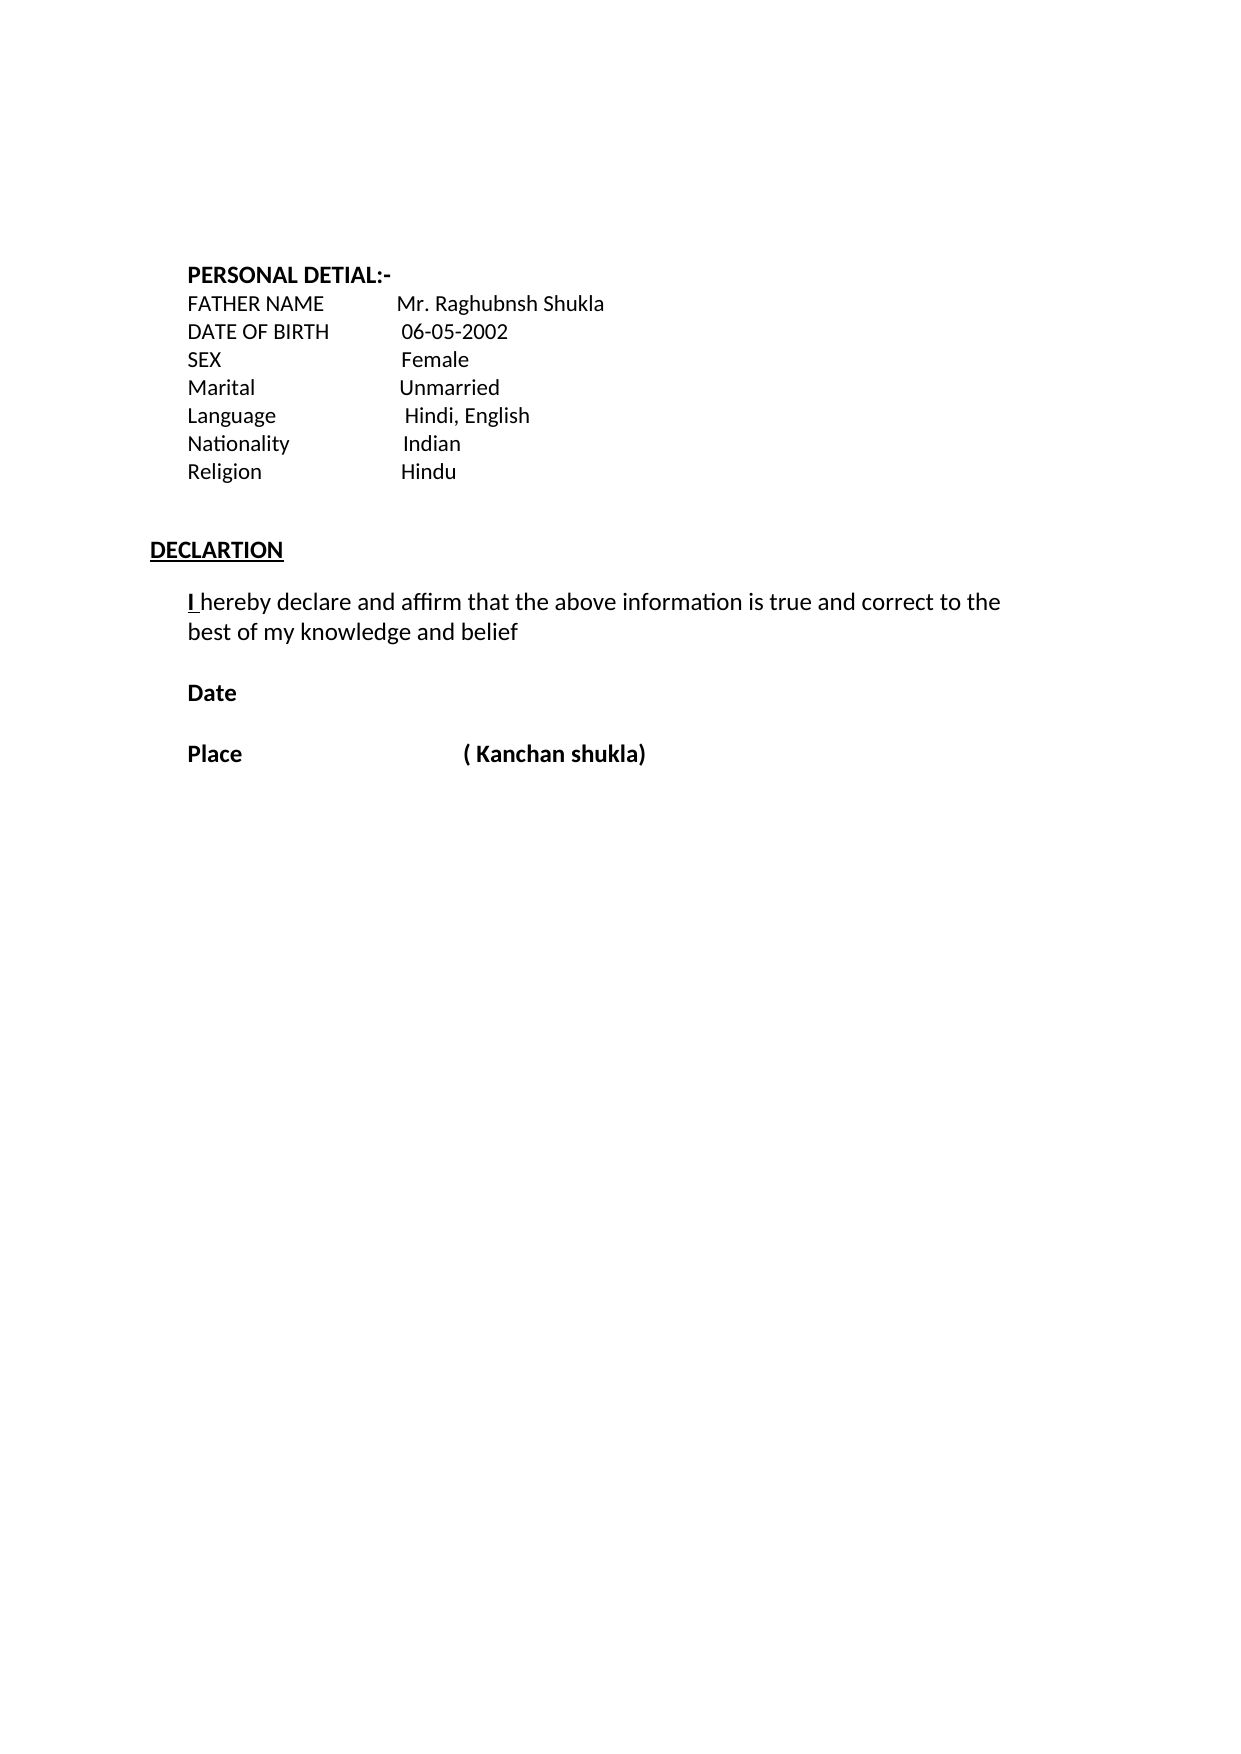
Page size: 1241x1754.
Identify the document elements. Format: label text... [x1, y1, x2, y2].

list Language Hindi, English [187, 401, 1090, 429]
list I hereby declare and affirm that the above information is true and correct to the [187, 586, 1090, 616]
text DECLARTION [150, 534, 1090, 565]
list best of my knowledge and belief [187, 616, 1090, 647]
list Marital Unmarried [187, 373, 1090, 401]
list Place ( Kanchan shukla) [187, 738, 1090, 769]
list Date [187, 677, 1090, 708]
list FATHER NAME Mr. Raghubnsh Shukla [187, 289, 1090, 317]
list Religion Hindu [187, 457, 1090, 486]
list PERSONAL DETIAL:- [187, 259, 1090, 289]
list SEX Female [187, 345, 1090, 373]
list DATE OF BIRTH 06-05-2002 [187, 317, 1090, 345]
list Nationality Indian [187, 429, 1090, 457]
